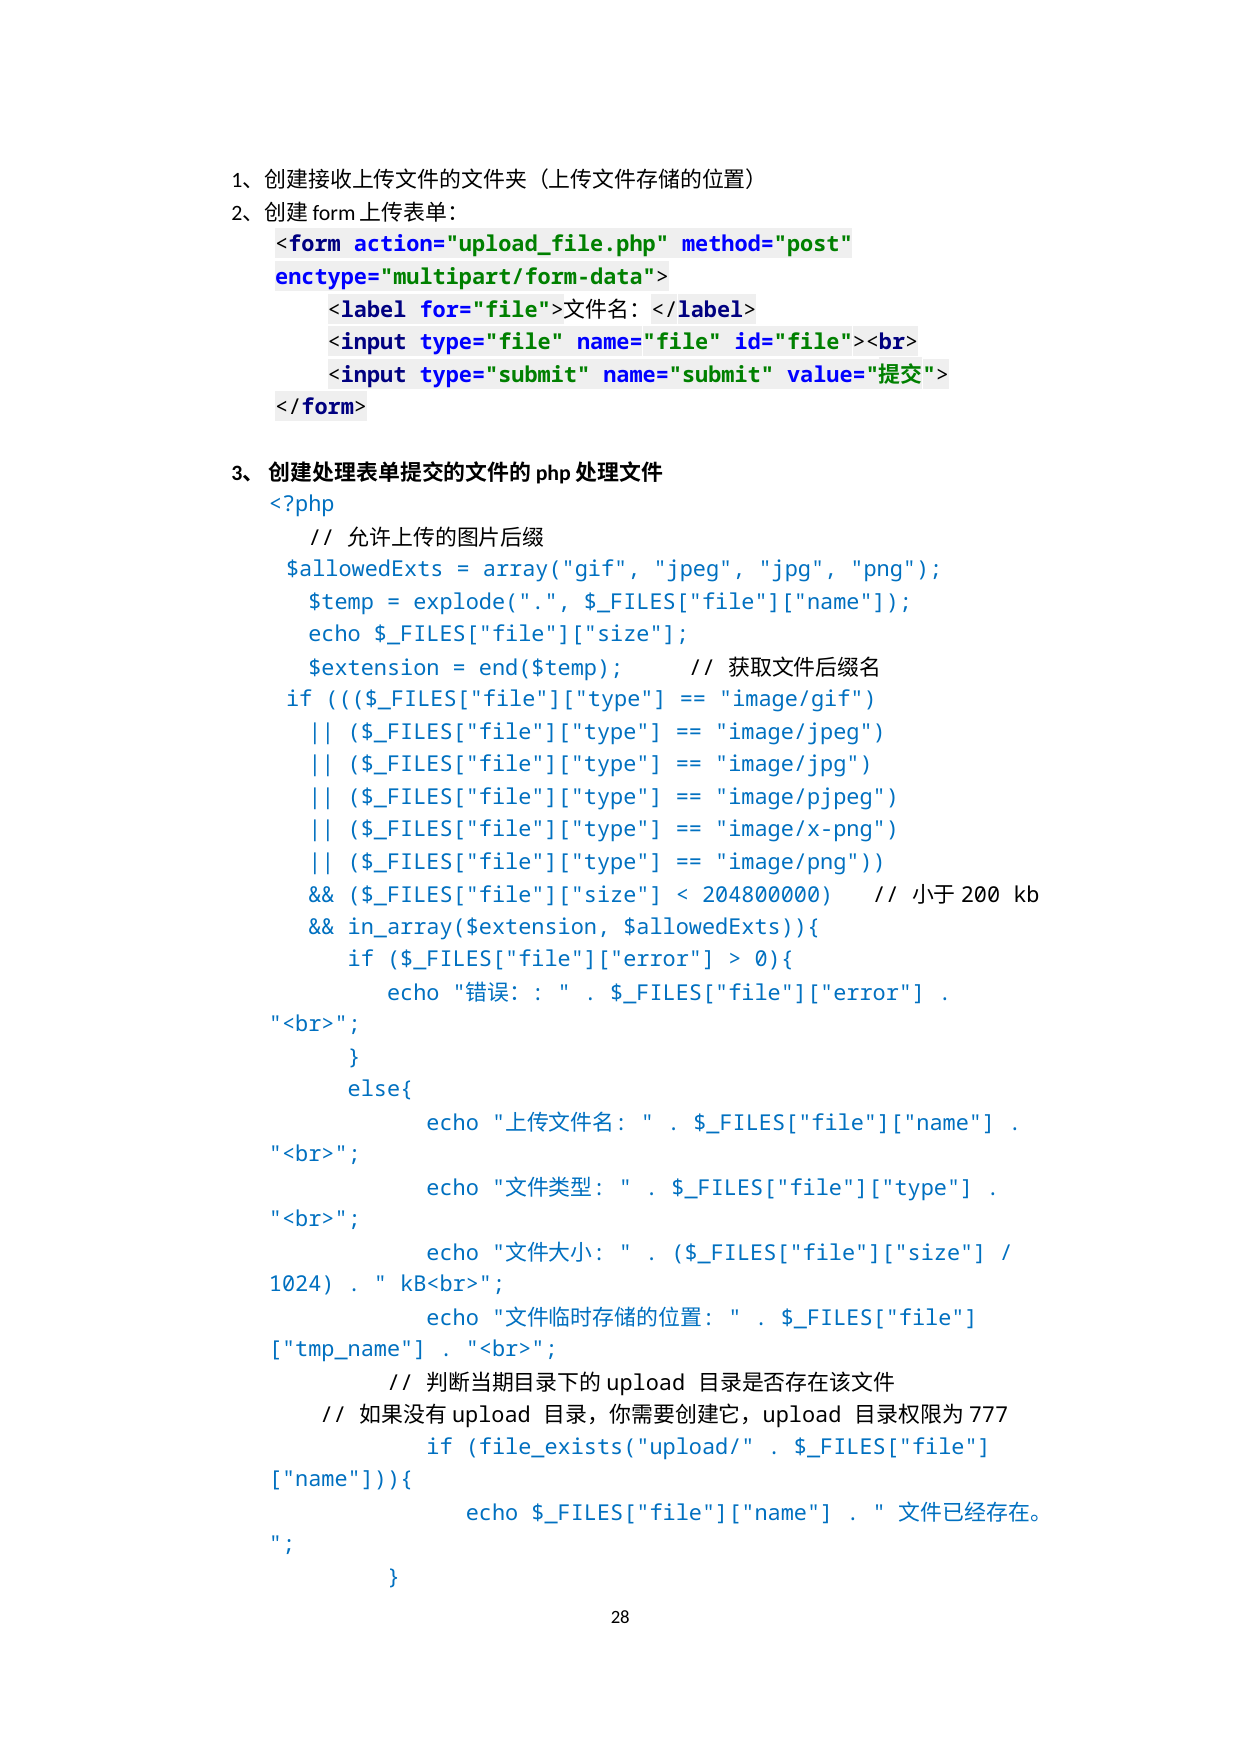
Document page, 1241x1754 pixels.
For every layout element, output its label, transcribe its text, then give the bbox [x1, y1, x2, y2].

list 创建处理表单提交的文件的php处理文件 [231, 454, 1053, 487]
text 1、创建接收上传文件的文件夹（上传文件存储的位置） [187, 162, 1053, 194]
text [269, 487, 1053, 1592]
text 2、创建form上传表单： [187, 194, 1053, 227]
text <form action="upload_file.php" method="post" enctype="multipart/form-data"> <label for="file">文件名：</label> <input type="file" name="file" id="file"><br> <input type="submit" name="submit" value="提交"> </form> [275, 227, 1053, 422]
